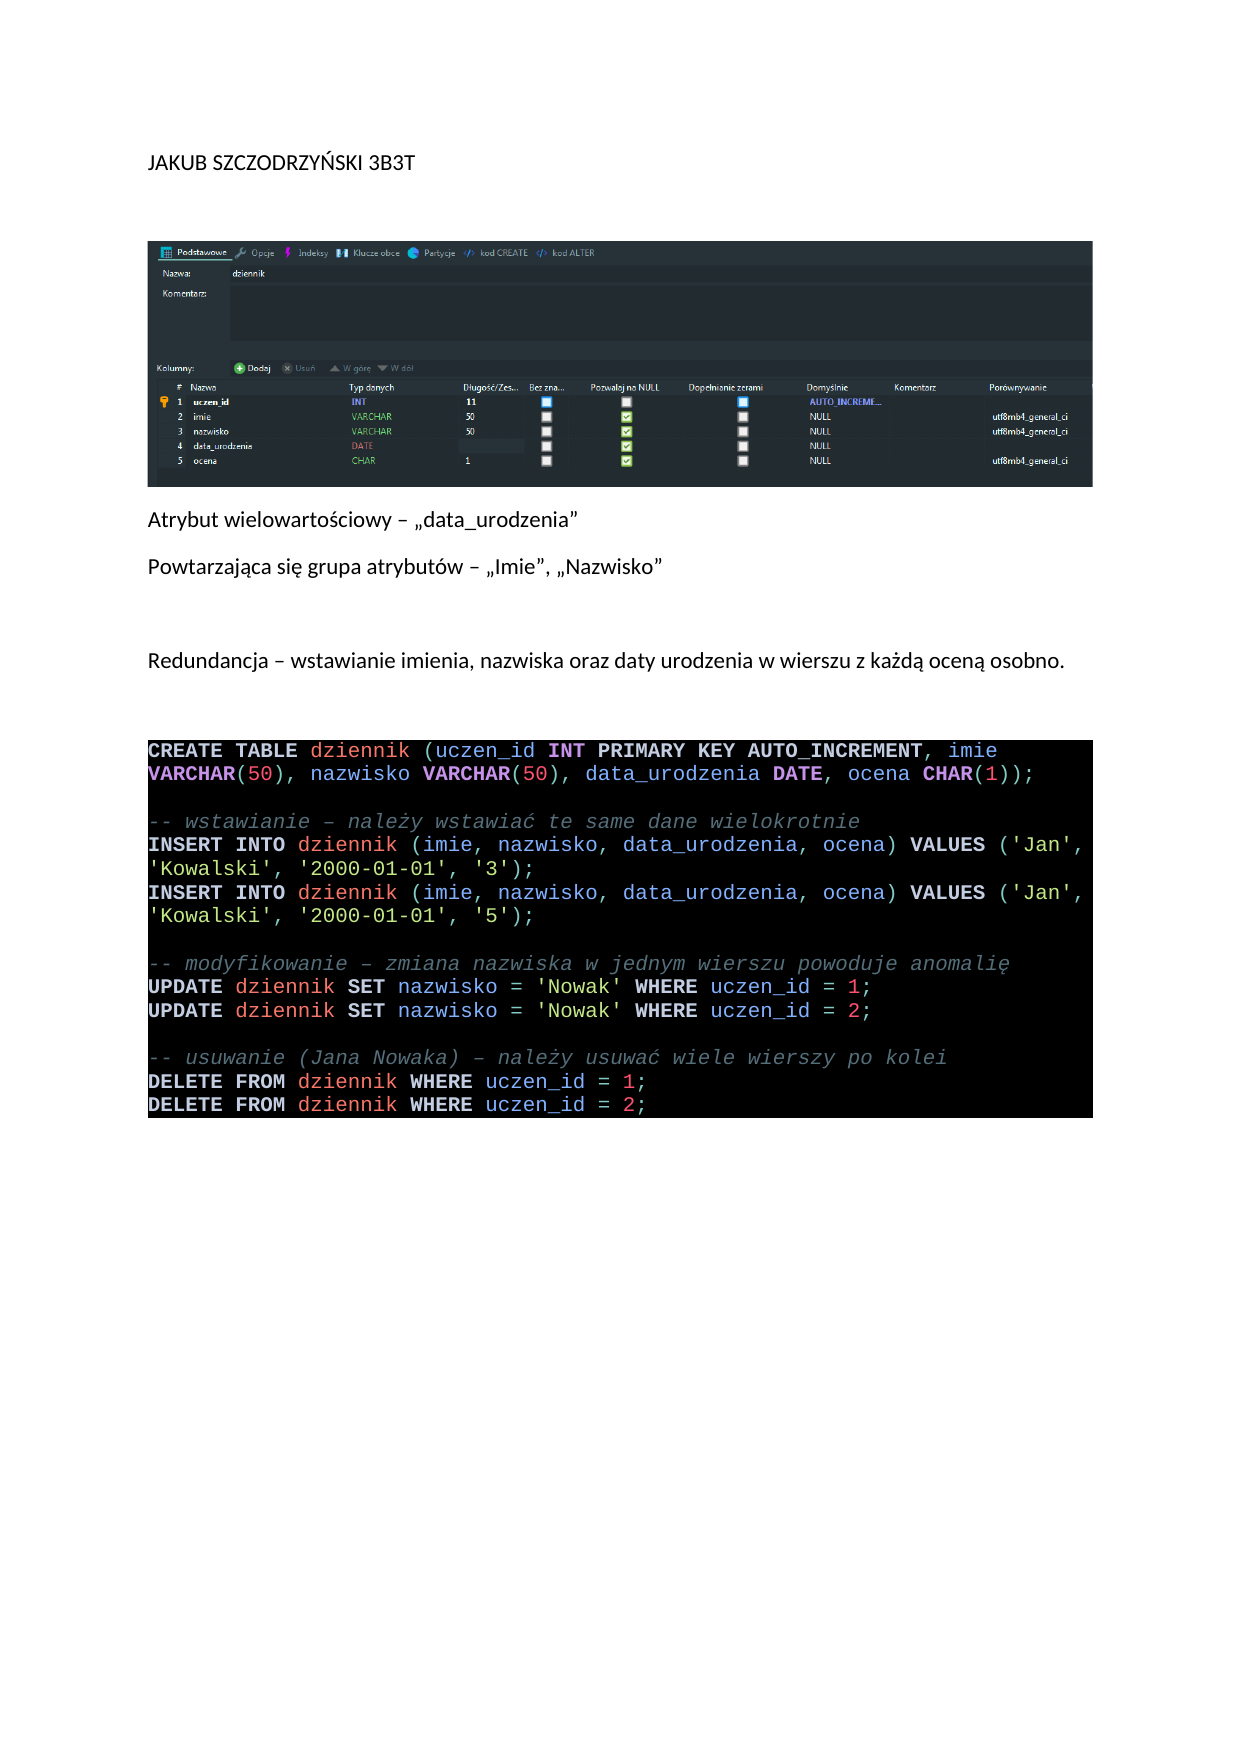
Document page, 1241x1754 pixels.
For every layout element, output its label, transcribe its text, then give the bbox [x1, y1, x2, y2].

text DELETE FROM dziennik WHERE uczen_id = 2; [148, 1094, 1093, 1118]
text Redundancja – wstawianie imienia, nazwiska oraz daty urodzenia w wierszu z każdą oceną osobno. [148, 646, 1093, 674]
text -- modyfikowanie – zmiana nazwiska w jednym wierszu powoduje anomalię [148, 953, 1093, 976]
text CREATE TABLE dziennik (uczen_id INT PRIMARY KEY AUTO_INCREMENT, imie VARCHAR(50), nazwisko VARCHAR(50), data_urodzenia DATE, ocena CHAR(1)); [148, 740, 1093, 787]
text -- wstawianie – należy wstawiać te same dane wielokrotnie [148, 811, 1093, 834]
text JAKUB SZCZODRZYŃSKI 3B3T [148, 148, 1093, 176]
text INSERT INTO dziennik (imie, nazwisko, data_urodzenia, ocena) VALUES ('Jan', 'Kowalski', '2000-01-01', '3'); [148, 834, 1093, 882]
text DELETE FROM dziennik WHERE uczen_id = 1; [148, 1071, 1093, 1094]
text INSERT INTO dziennik (imie, nazwisko, data_urodzenia, ocena) VALUES ('Jan', 'Kowalski', '2000-01-01', '5'); [148, 882, 1093, 929]
text Atrybut wielowartościowy – „data_urodzenia” [148, 505, 1093, 533]
text UPDATE dziennik SET nazwisko = 'Nowak' WHERE uczen_id = 1; [148, 976, 1093, 1000]
text Powtarzająca się grupa atrybutów – „Imie”, „Nazwisko” [148, 552, 1093, 580]
text -- usuwanie (Jana Nowaka) – należy usuwać wiele wierszy po kolei [148, 1047, 1093, 1071]
picture [147, 241, 1093, 487]
text UPDATE dziennik SET nazwisko = 'Nowak' WHERE uczen_id = 2; [148, 1000, 1093, 1023]
